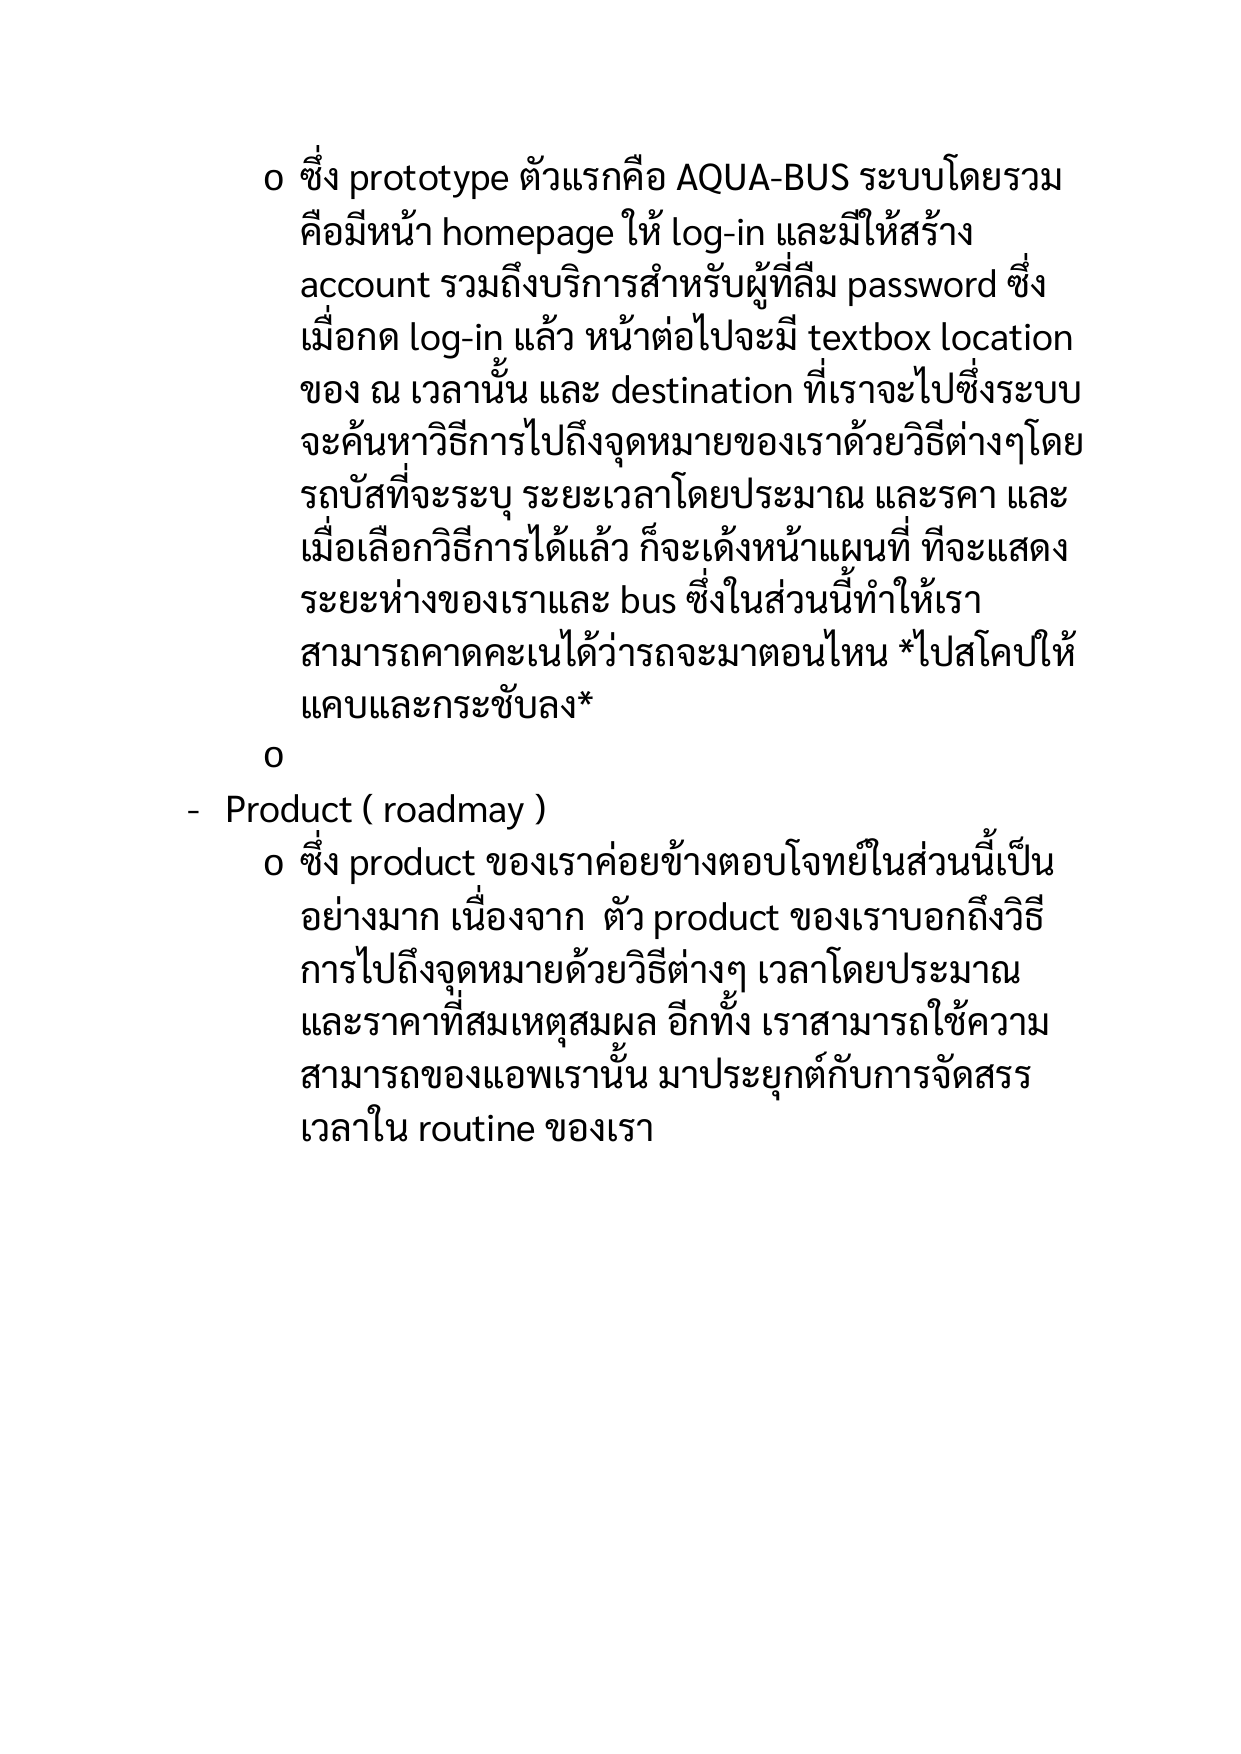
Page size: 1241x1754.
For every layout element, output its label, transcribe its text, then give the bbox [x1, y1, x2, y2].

list ซึ่ง prototype ตัวแรกคือ AQUA-BUS ระบบโดยรวมคือมีหน้า homepage ให้ log-in และมีให้สร้าง account รวมถึงบริการสำหรับผู้ที่ลืม password ซึ่งเมื่อกด log-in แล้ว หน้าต่อไปจะมี textbox location ของ ณ เวลานั้น และ destination ที่เราจะไปซึ่งระบบจะค้นหาวิธีการไปถึงจุดหมายของเราด้วยวิธีต่างๆโดยรถบัสที่จะระบุ ระยะเวลาโดยประมาณ และรคา และเมื่อเลือกวิธีการได้แล้ว ก็จะเด้งหน้าแผนที่ ทีจะแสดงระยะห่างของเราและ bus ซึ่งในส่วนนี้ทำให้เราสามารถคาดคะเนได้ว่ารถจะมาตอนไหน *ไปสโคปให้แคบและกระชับลง* [262, 150, 1090, 727]
list ซึ่ง product ของเราค่อยข้างตอบโจทย์ในส่วนนี้เป็นอย่างมาก เนื่องจาก ตัวproduct ของเราบอกถึงวิธีการไปถึงจุดหมายด้วยวิธีต่างๆ เวลาโดยประมาณ และราคาที่สมเหตุสมผล อีกทั้ง เราสามารถใช้ความสามารถของแอพเรานั้น มาประยุกต์กับการจัดสรรเวลาใน routine ของเรา [262, 835, 1090, 1149]
list Product ( roadmay ) [187, 783, 1090, 831]
